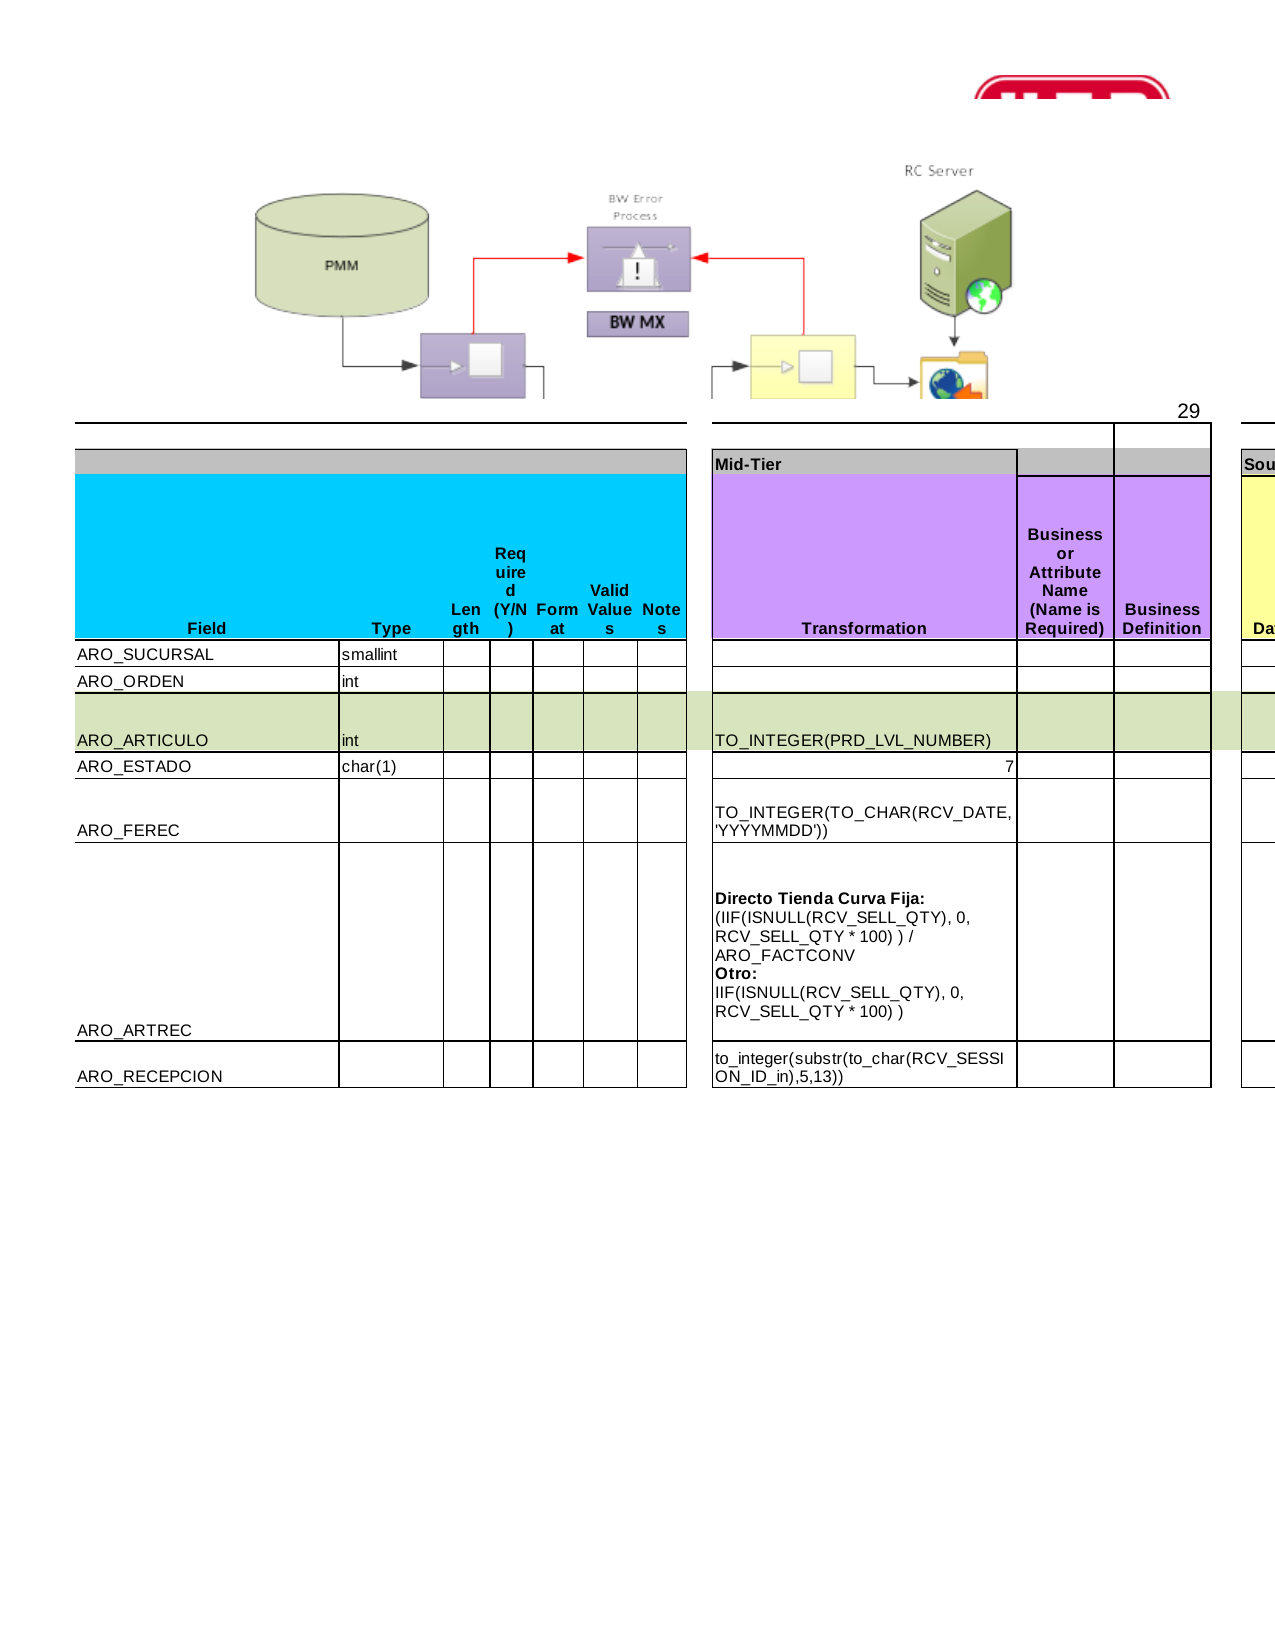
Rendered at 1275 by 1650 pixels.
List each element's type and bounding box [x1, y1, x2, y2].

picture [973, 75, 1171, 99]
